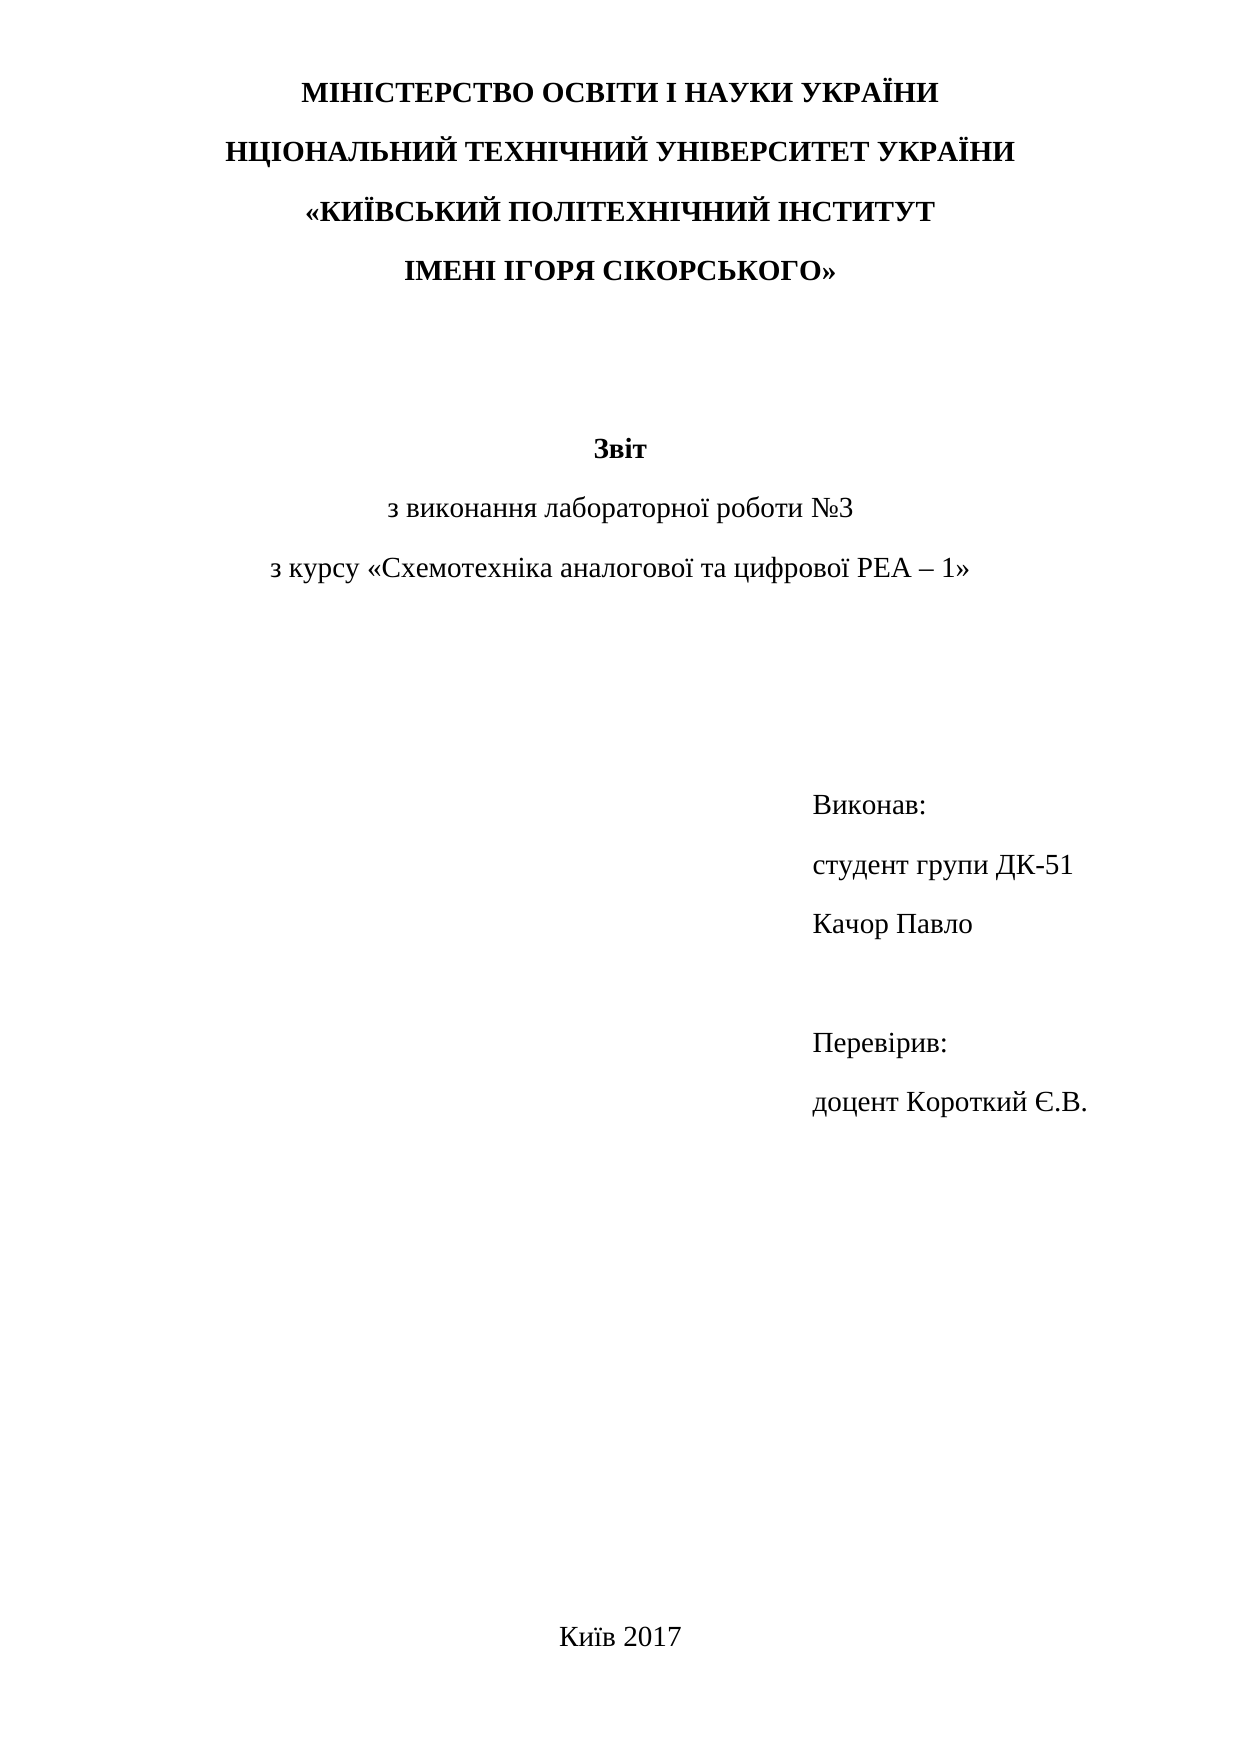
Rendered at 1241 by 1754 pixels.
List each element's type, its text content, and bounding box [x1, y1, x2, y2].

text Перевірив: [739, 1025, 1165, 1058]
text Качор Павло [739, 906, 1165, 940]
text «КИЇВСЬКИЙ ПОЛІТЕХНІЧНИЙ ІНСТИТУТ [75, 194, 1165, 227]
text Київ 2017 [75, 1619, 1165, 1652]
text з курсу «Схемотехніка аналогової та цифрової РЕА – 1» [75, 550, 1165, 583]
text з виконання лабораторної роботи №3 [75, 491, 1165, 524]
text ІМЕНІ ІГОРЯ СІКОРСЬКОГО» [75, 253, 1165, 287]
text Виконав: [739, 787, 1165, 821]
text Звіт [75, 431, 1165, 465]
text МІНІСТЕРСТВО ОСВІТИ І НАУКИ УКРАЇНИ [75, 75, 1165, 108]
text доцент Короткий Є.В. [739, 1084, 1165, 1118]
text НЦІОНАЛЬНИЙ ТЕХНІЧНИЙ УНІВЕРСИТЕТ УКРАЇНИ [75, 134, 1165, 168]
text студент групи ДК-51 [739, 847, 1165, 880]
